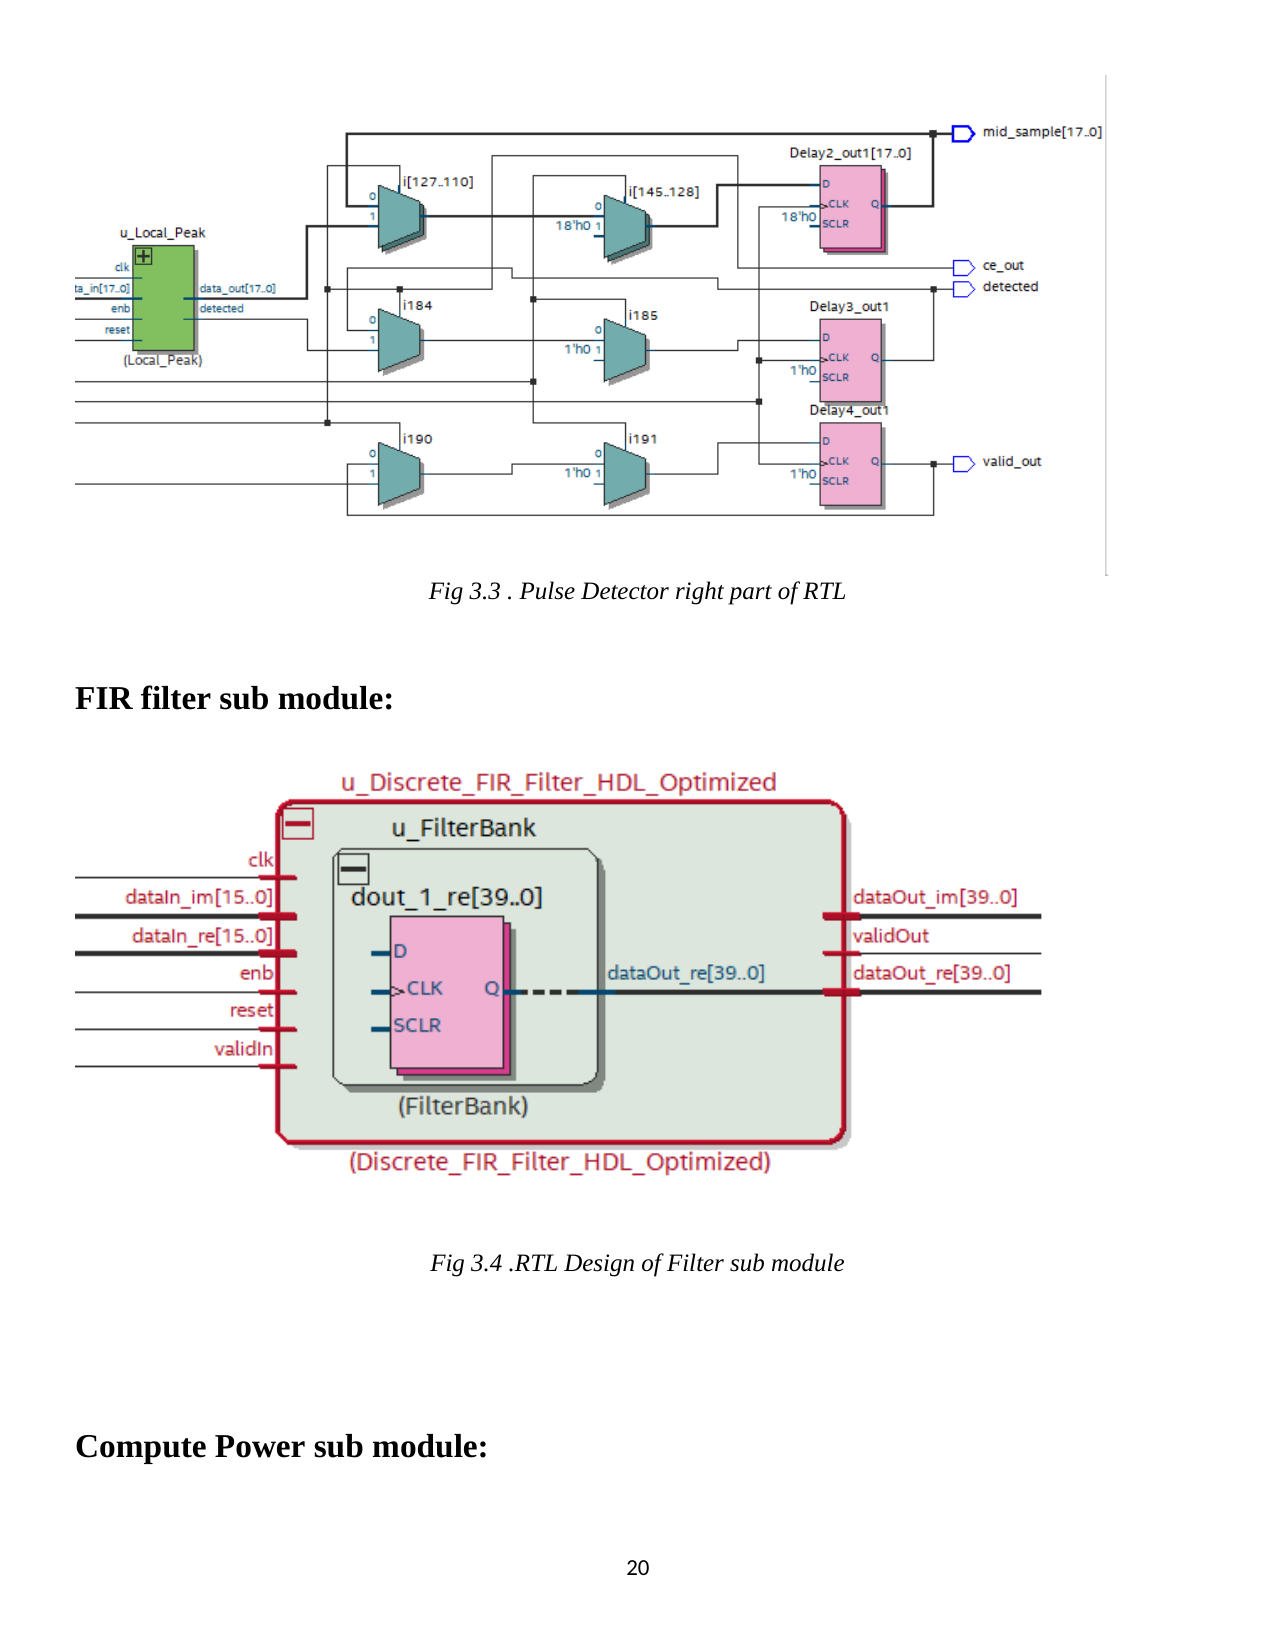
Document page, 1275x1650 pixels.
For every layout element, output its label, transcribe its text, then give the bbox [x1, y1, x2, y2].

picture [75, 75, 1109, 576]
text Compute Power sub module: [75, 1427, 1200, 1465]
text Fig 3.4 .RTL Design of Filter sub module [75, 1248, 1200, 1277]
text FIR filter sub module: [75, 678, 1200, 717]
text Fig 3.3 . Pulse Detector right part of RTL [75, 576, 1200, 605]
picture [75, 755, 1042, 1184]
